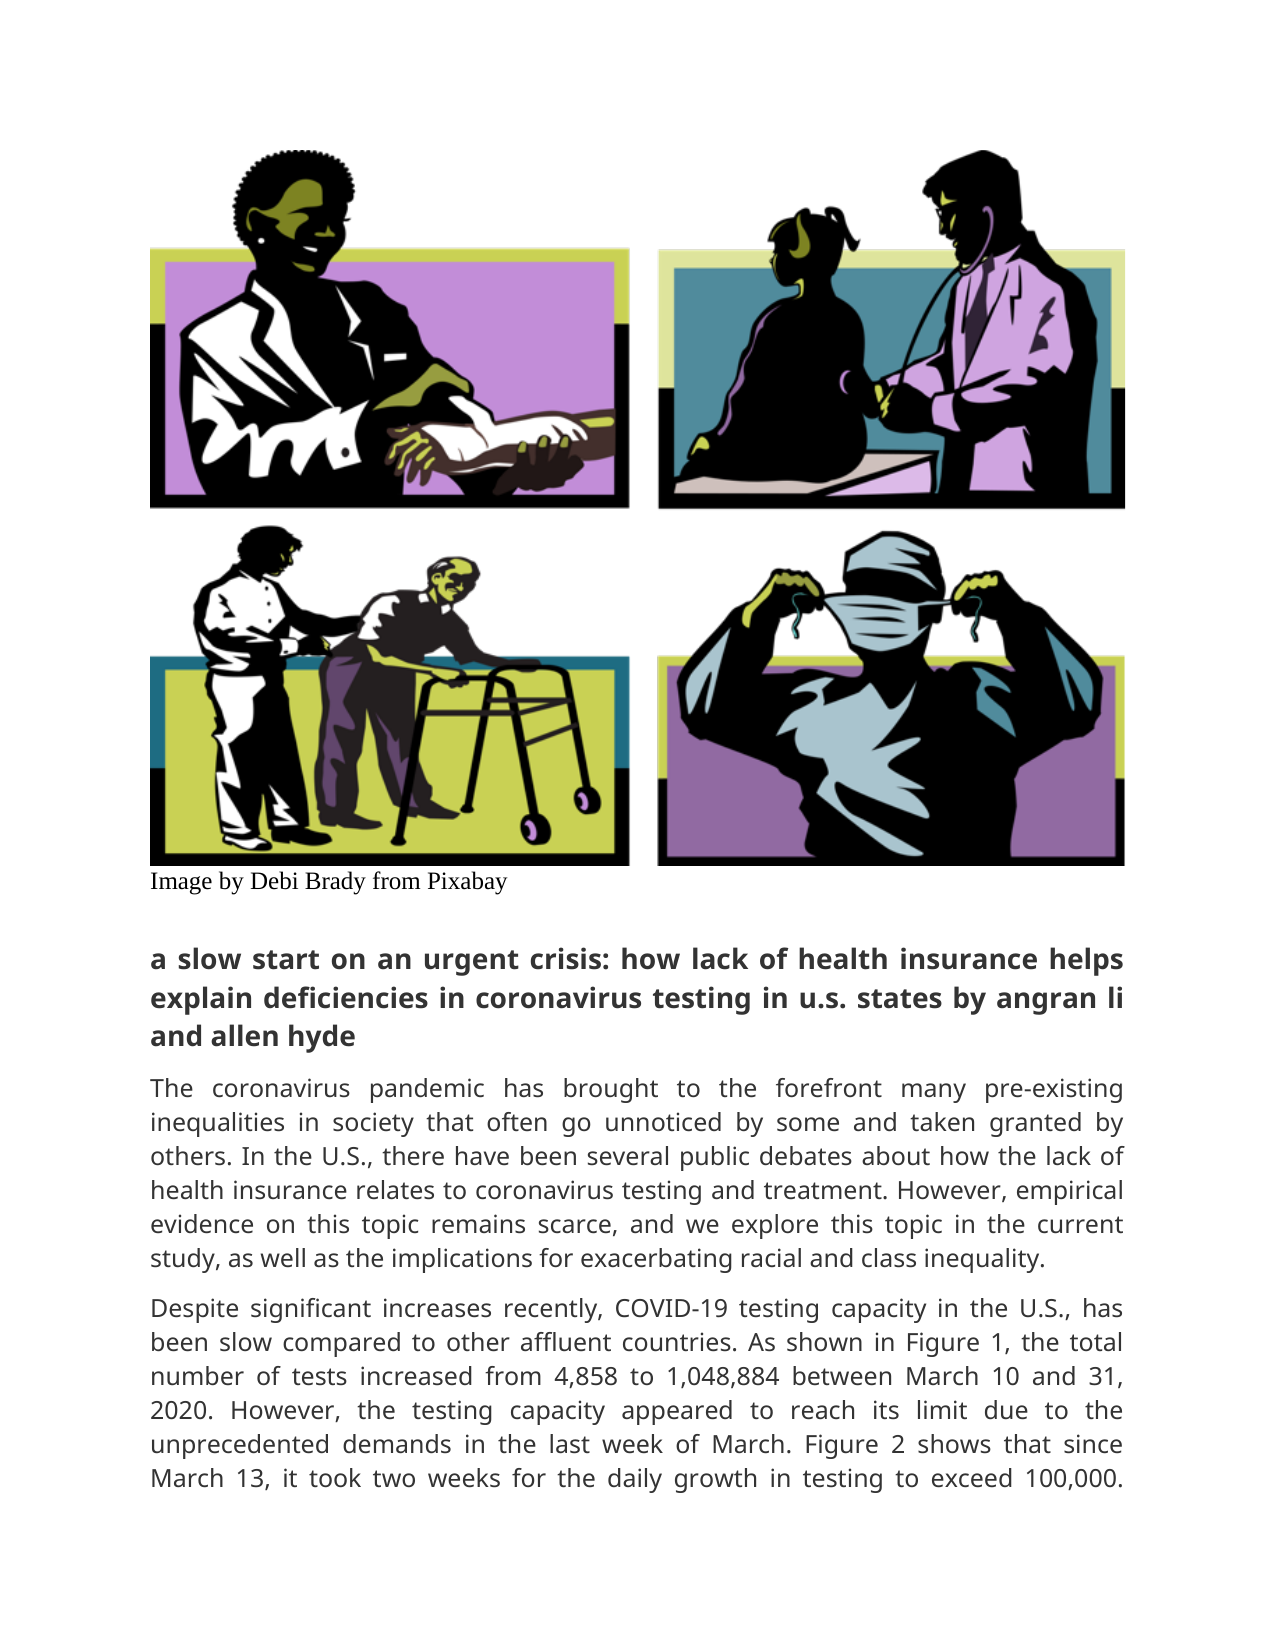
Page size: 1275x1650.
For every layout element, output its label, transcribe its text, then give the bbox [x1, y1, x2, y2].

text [150, 1290, 1125, 1495]
text a slow start on an urgent crisis: how lack of health insurance helps explain deficiencies in coronavirus testing in u.s. states by angran li and allen hyde [150, 940, 1125, 1055]
picture [150, 150, 1125, 866]
text The coronavirus pandemic has brought to the forefront many pre-existing inequalities in society that often go unnoticed by some and taken granted by others. In the U.S., there have been several public debates about how the lack of health insurance relates to coronavirus testing and treatment. However, empirical evidence on this topic remains scarce, and we explore this topic in the current study, as well as the implications for exacerbating racial and class inequality. [150, 1070, 1125, 1275]
text Image by Debi Brady from Pixabay [150, 866, 1125, 895]
